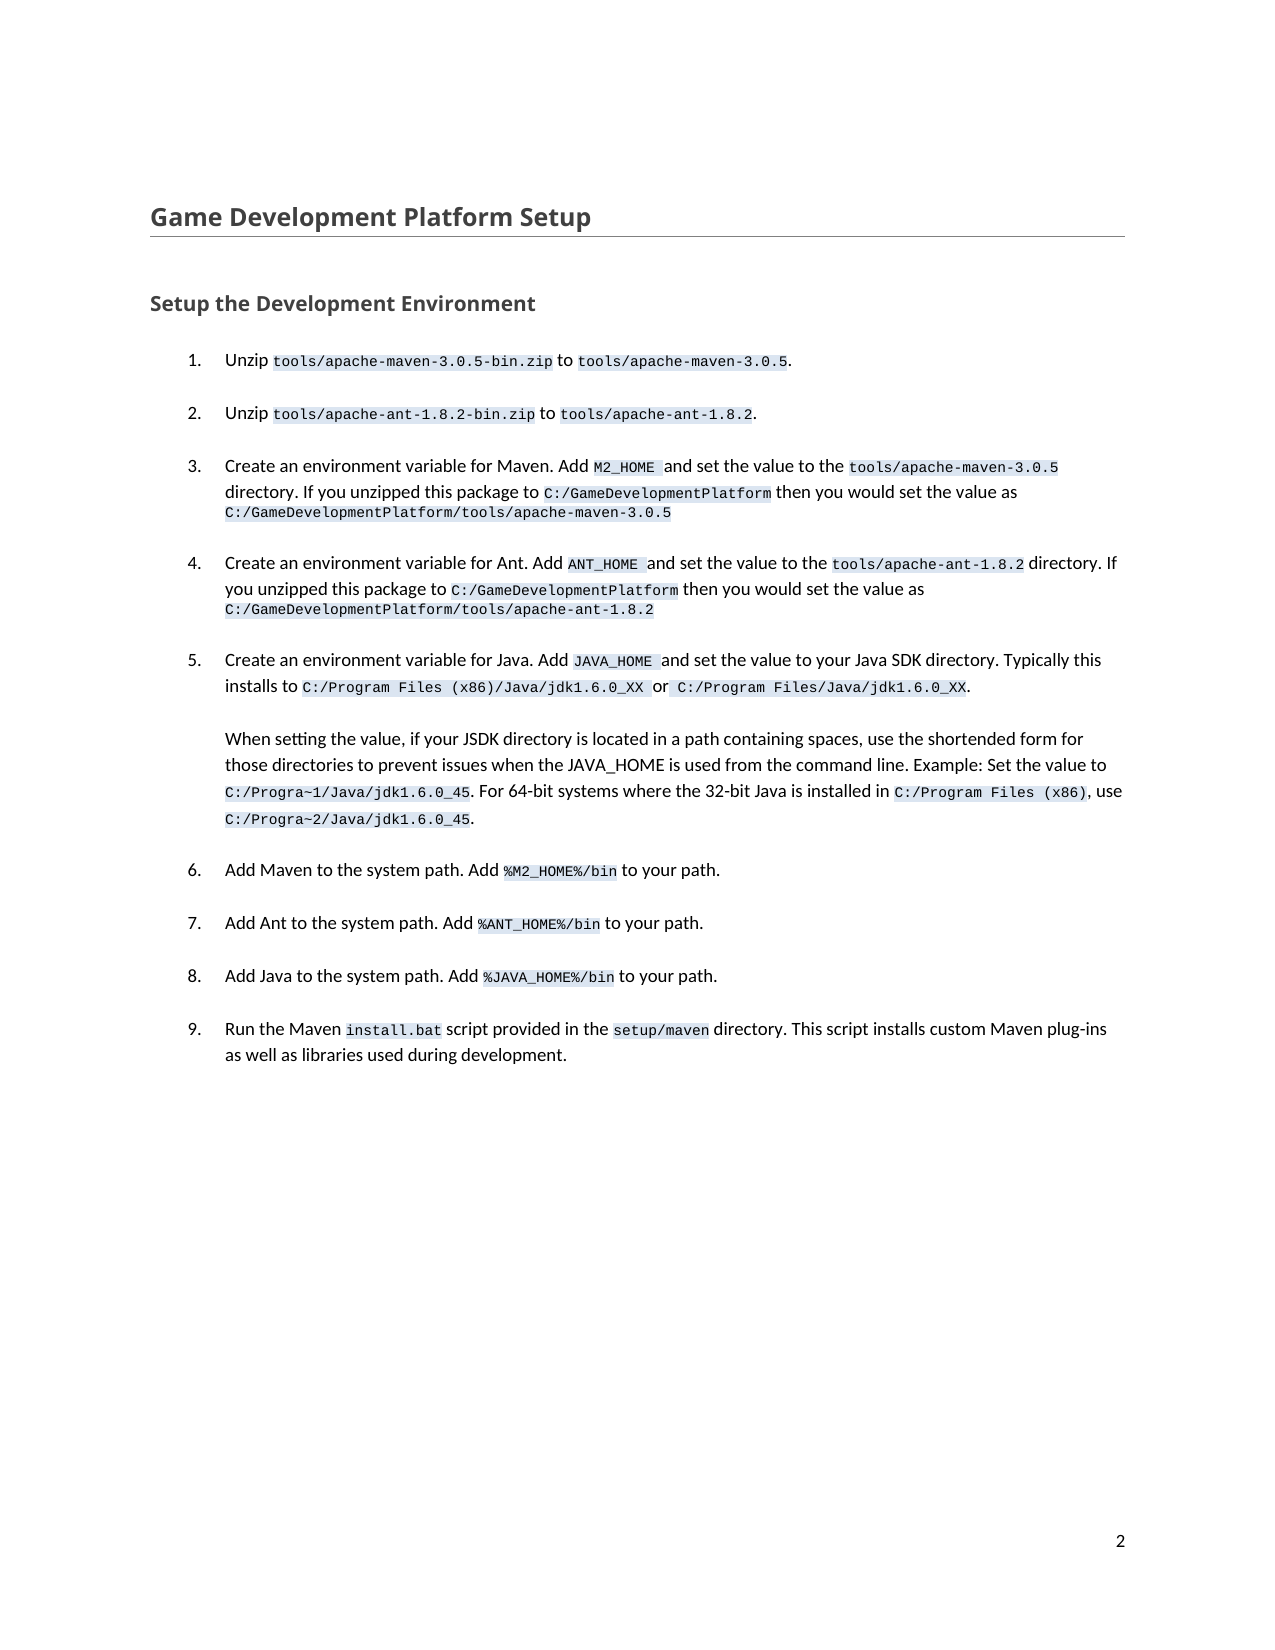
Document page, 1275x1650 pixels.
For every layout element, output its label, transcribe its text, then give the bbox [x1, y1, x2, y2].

list Create an environment variable for Maven. Add M2_HOME and set the value to the tools/apache-maven-3.0.5 directory. If you unzipped this package to C:/GameDevelopmentPlatform then you would set the value as C:/GameDevelopmentPlatform/tools/apache-maven-3.0.5 [187, 454, 1125, 522]
list Unzip tools/apache-maven-3.0.5-bin.zip to tools/apache-maven-3.0.5. [187, 348, 1125, 371]
list Run the Maven install.bat script provided in the setup/maven directory. This script installs custom Maven plug-ins as well as libraries used during development. [187, 1017, 1125, 1066]
list Unzip tools/apache-ant-1.8.2-bin.zip to tools/apache-ant-1.8.2. [187, 401, 1125, 424]
subtitle Setup the Development Environment [150, 289, 1125, 318]
list Add Java to the system path. Add %JAVA_HOME%/bin to your path. [187, 964, 1125, 987]
subtitle Game Development Platform Setup [150, 200, 1125, 236]
list Create an environment variable for Java. Add JAVA_HOME and set the value to your Java SDK directory. Typically this installs to C:/Program Files (x86)/Java/jdk1.6.0_XX or C:/Program Files/Java/jdk1.6.0_XX. [187, 648, 1125, 697]
list When setting the value, if your JSDK directory is located in a path containing spaces, use the shortended form for those directories to prevent issues when the JAVA_HOME is used from the command line. Example: Set the value to C:/Progra~1/Java/jdk1.6.0_45. For 64-bit systems where the 32-bit Java is installed in C:/Program Files (x86), use C:/Progra~2/Java/jdk1.6.0_45. [225, 701, 1125, 829]
list Add Ant to the system path. Add %ANT_HOME%/bin to your path. [187, 911, 1125, 934]
list Create an environment variable for Ant. Add ANT_HOME and set the value to the tools/apache-ant-1.8.2 directory. If you unzipped this package to C:/GameDevelopmentPlatform then you would set the value as C:/GameDevelopmentPlatform/tools/apache-ant-1.8.2 [187, 551, 1125, 619]
list Add Maven to the system path. Add %M2_HOME%/bin to your path. [187, 859, 1125, 882]
